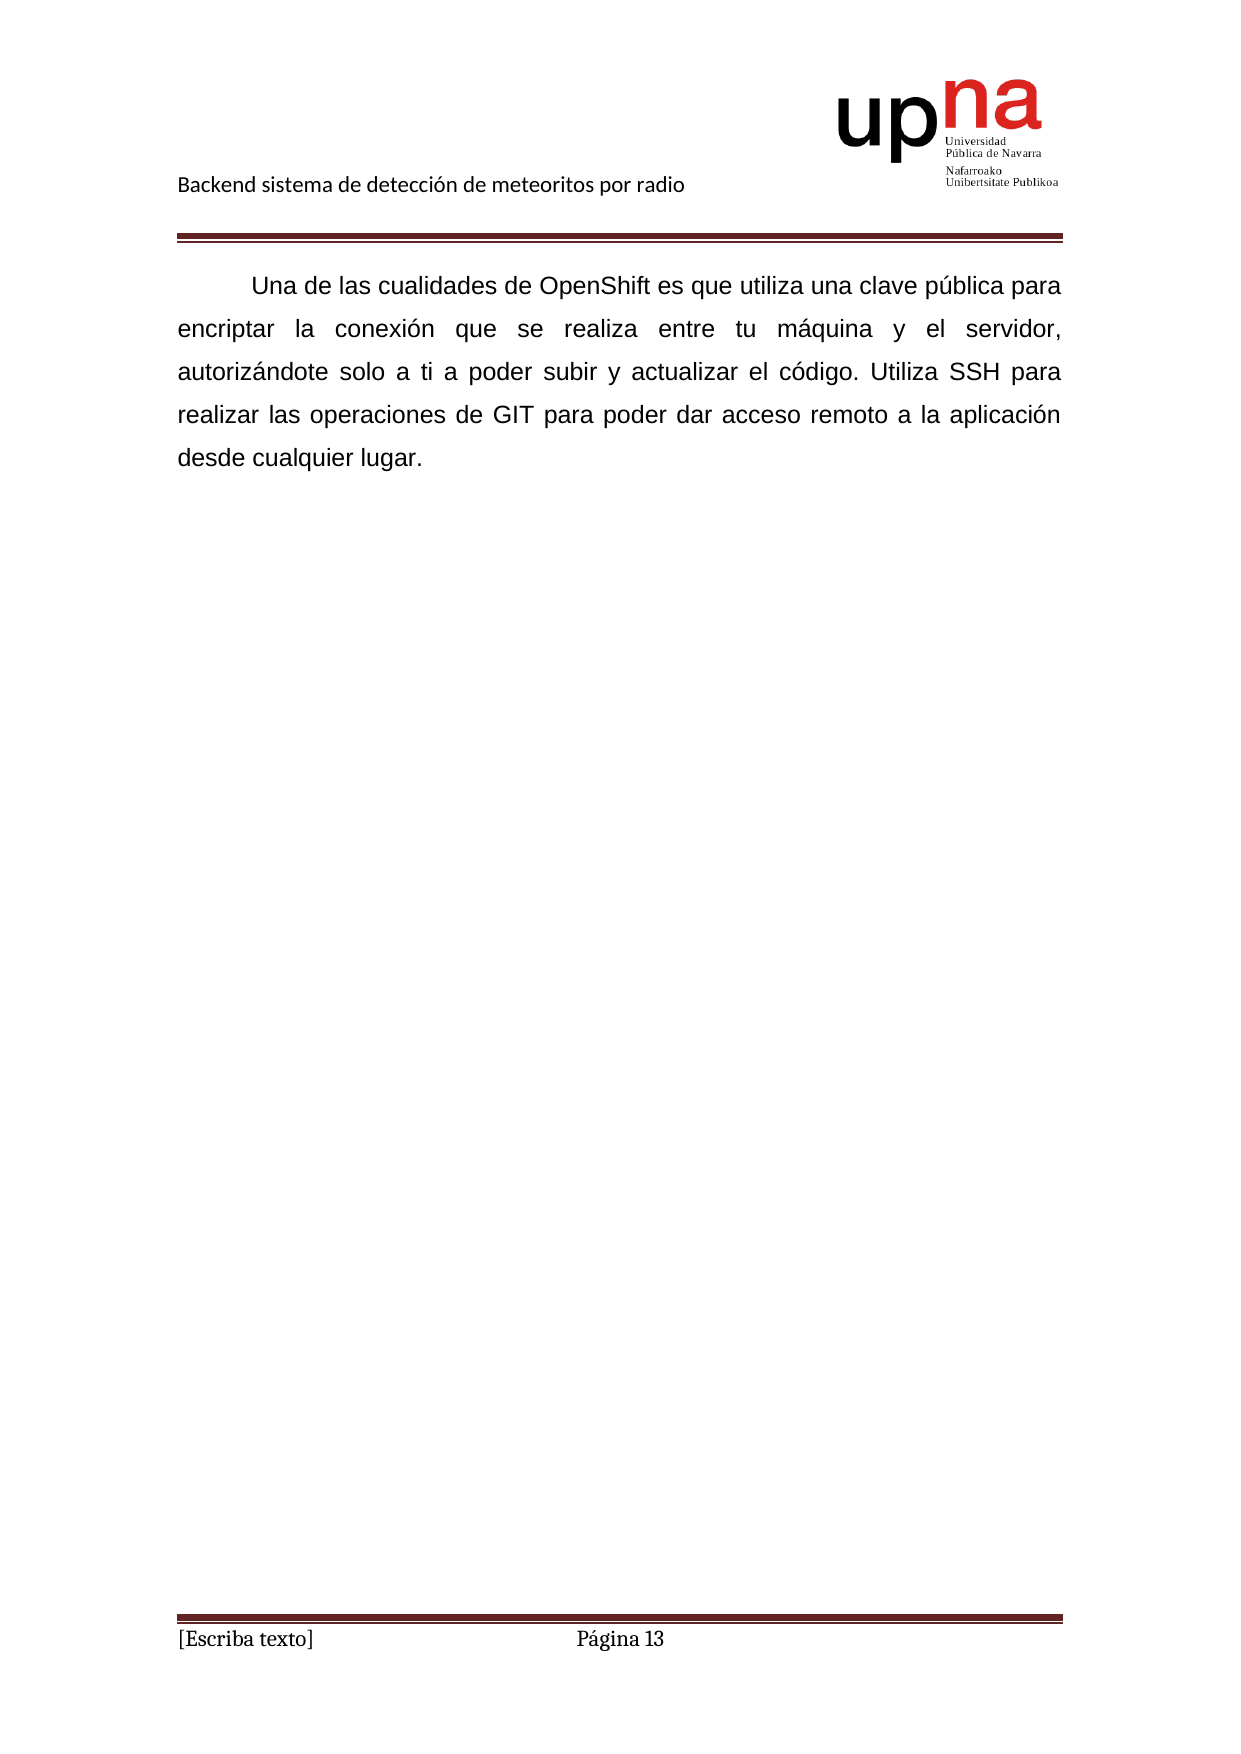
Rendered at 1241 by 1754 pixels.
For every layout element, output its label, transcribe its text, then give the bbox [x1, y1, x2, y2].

text Una de las cualidades de OpenShift es que utiliza una clave pública para encriptar la conexión que se realiza entre tu máquina y el servidor, autorizándote solo a ti a poder subir y actualizar el código. Utiliza SSH para realizar las operaciones de GIT para poder dar acceso remoto a la aplicación desde cualquier lugar. [177, 271, 1063, 472]
picture [832, 73, 1063, 192]
